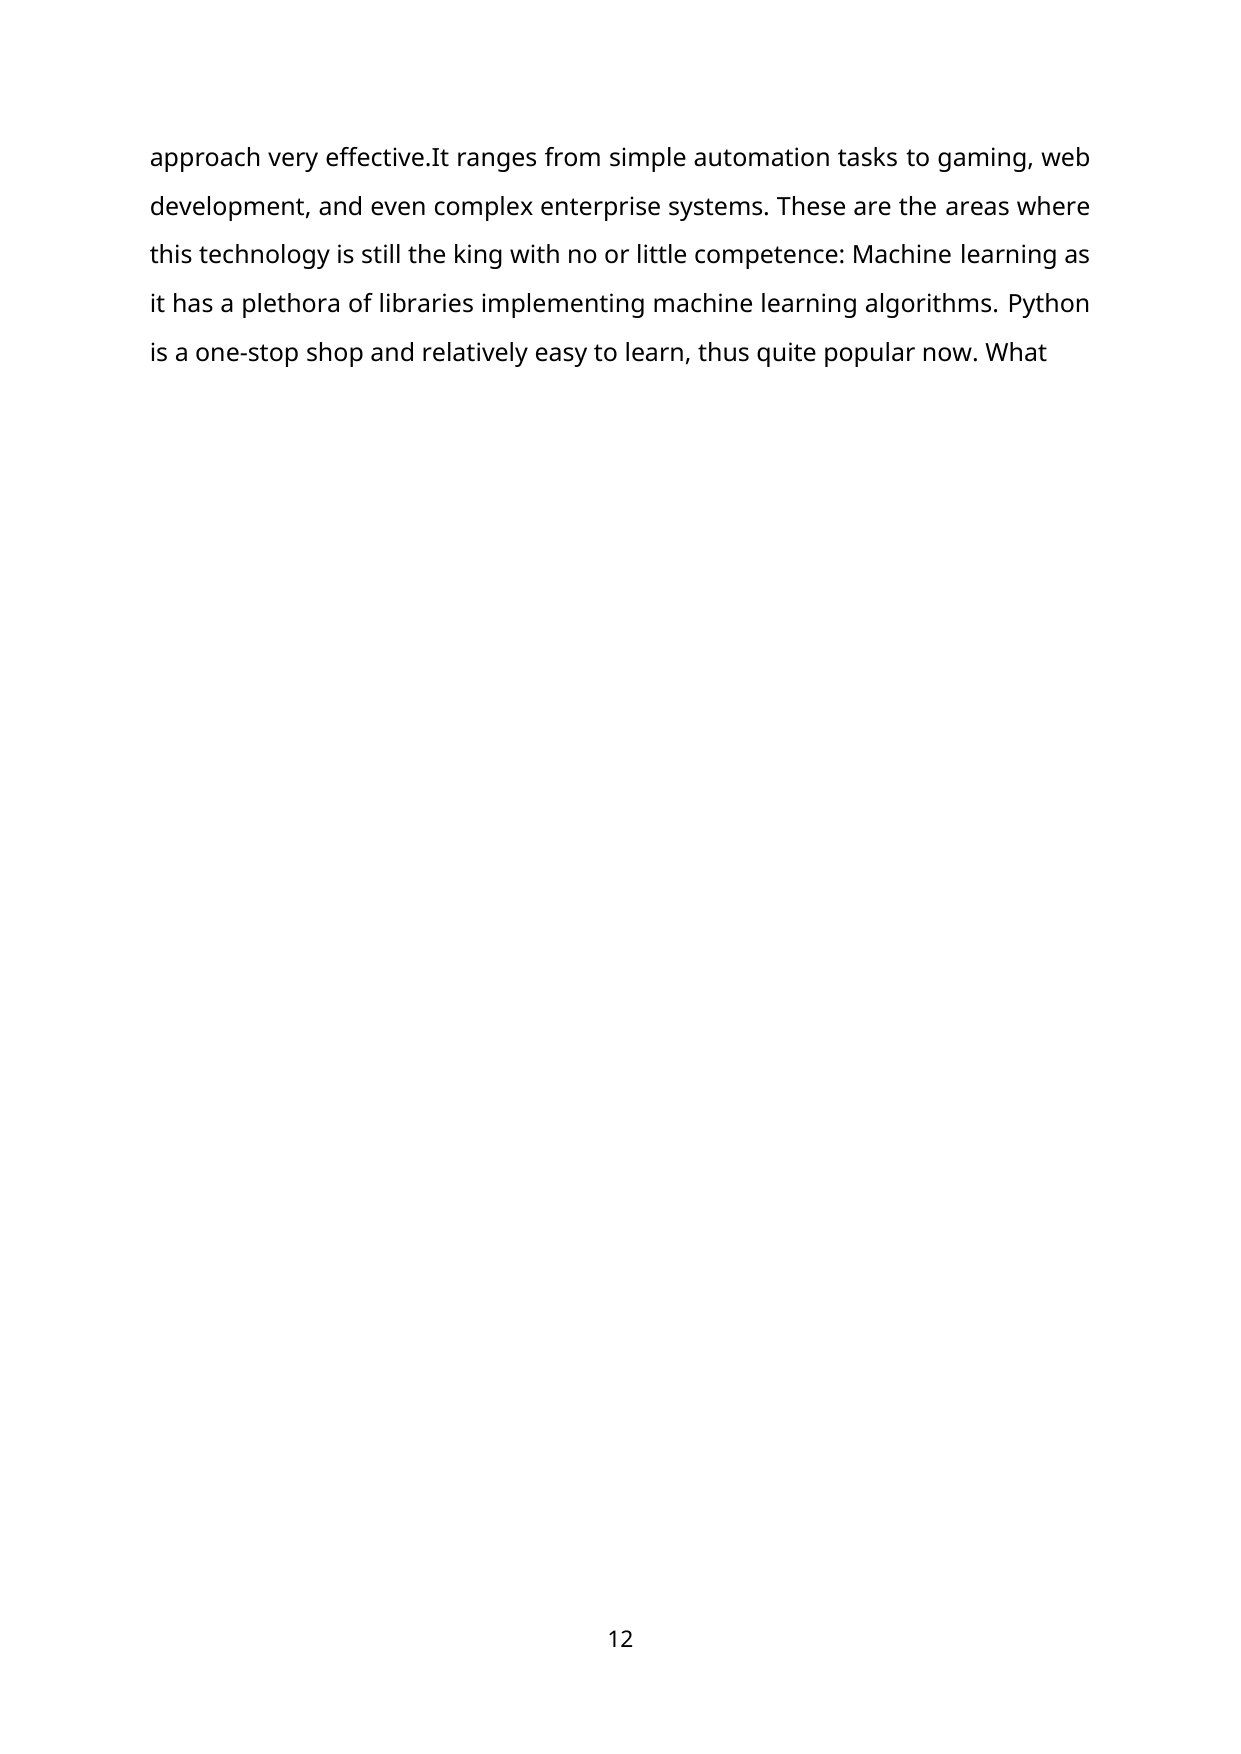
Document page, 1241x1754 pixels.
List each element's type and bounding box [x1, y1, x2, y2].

text [149, 139, 1090, 368]
